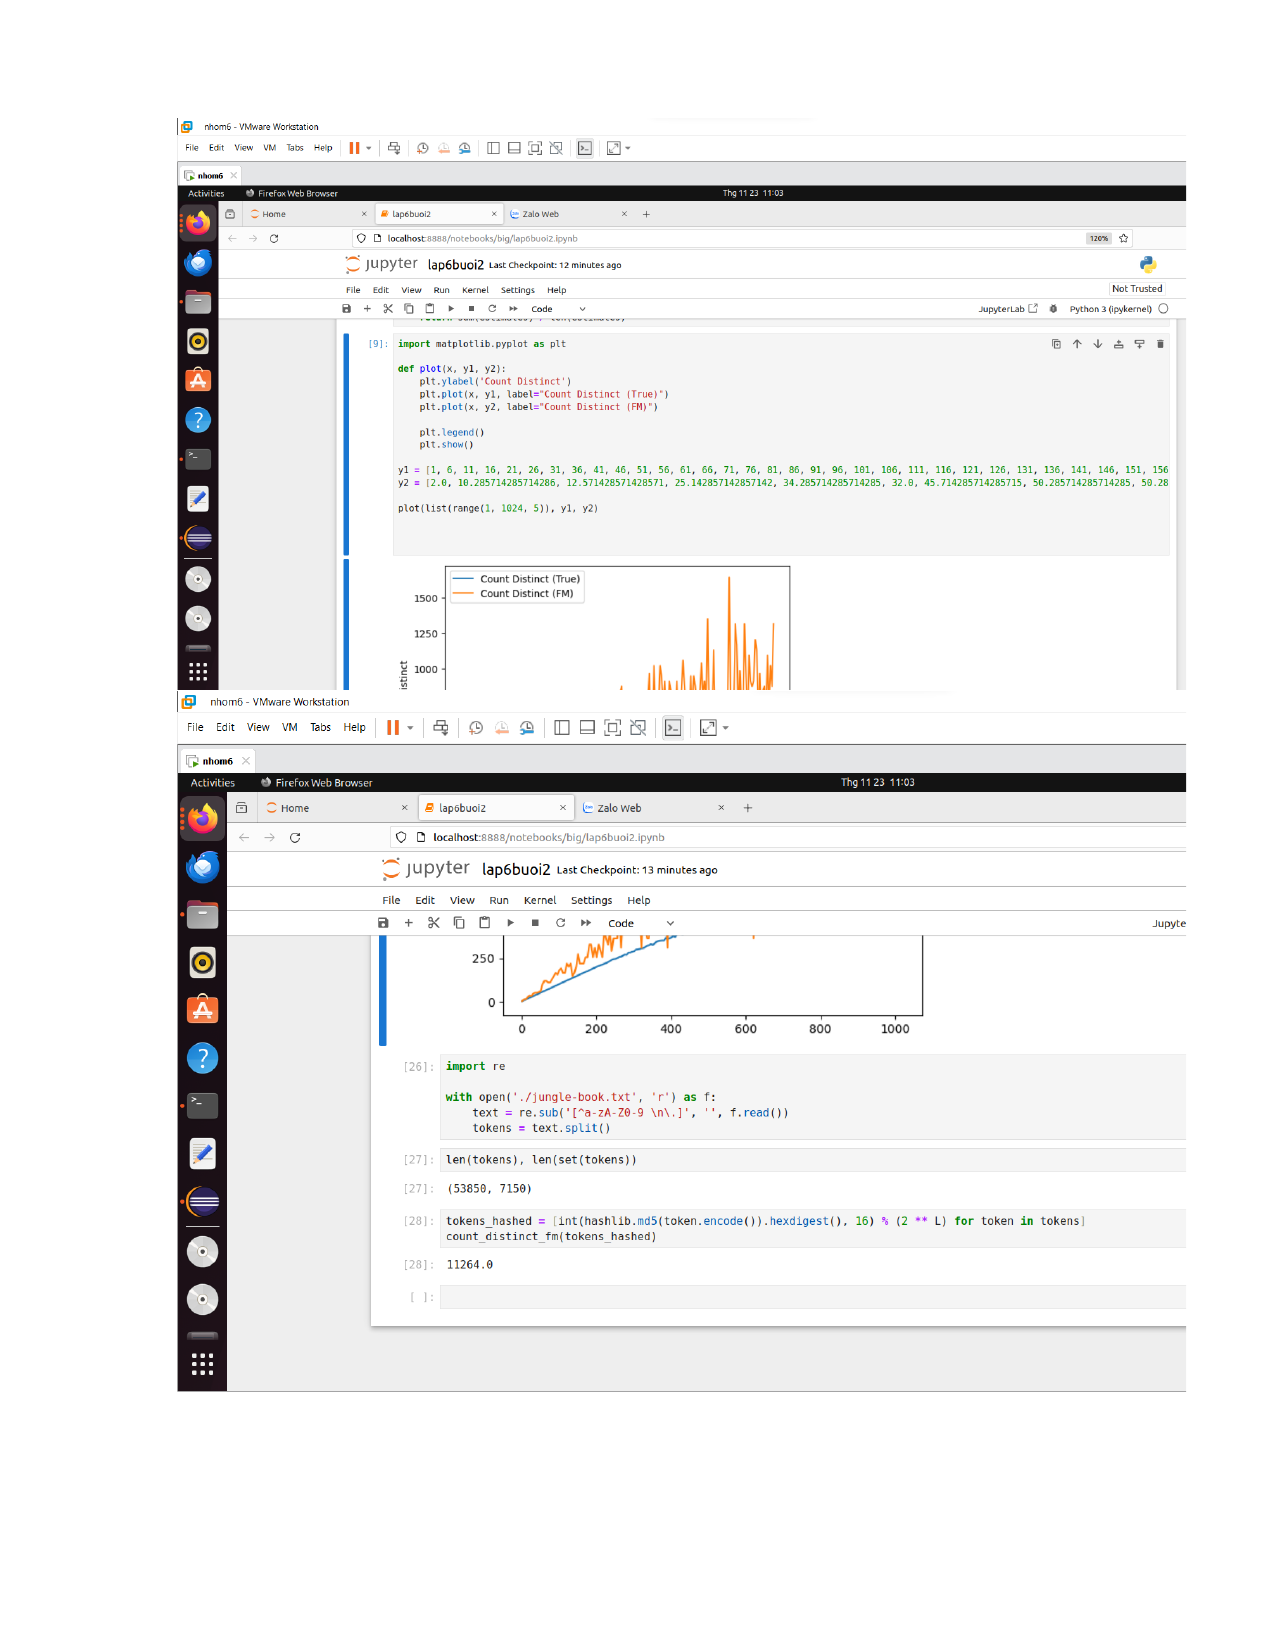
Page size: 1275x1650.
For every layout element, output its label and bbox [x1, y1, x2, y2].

picture [177, 118, 1187, 690]
picture [177, 691, 1187, 1392]
